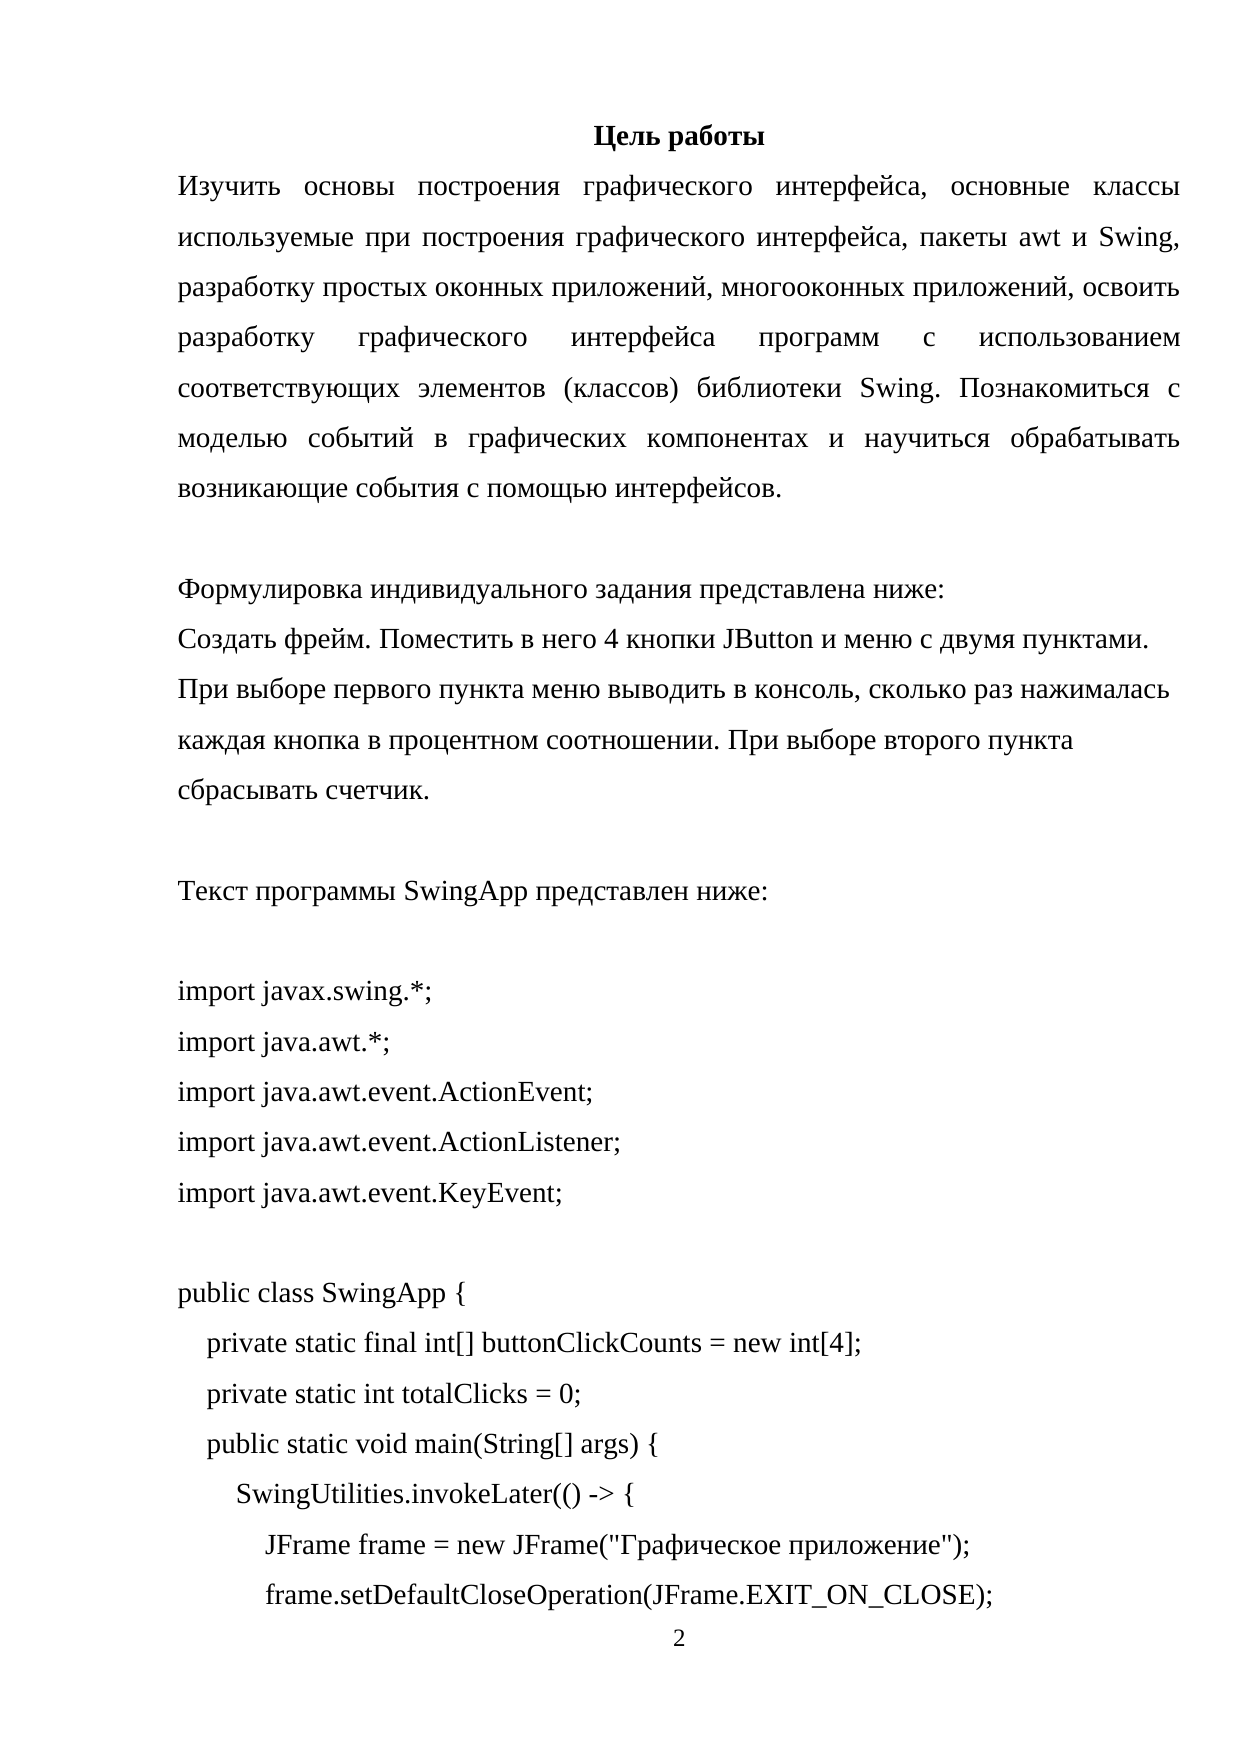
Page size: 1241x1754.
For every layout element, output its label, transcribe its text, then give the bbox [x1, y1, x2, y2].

text import java.awt.event.KeyEvent; [177, 1175, 1181, 1208]
text import javax.swing.*; [177, 973, 1181, 1007]
text public static void main(String[] args) { [177, 1426, 1181, 1460]
text Цель работы [177, 118, 1181, 152]
text import java.awt.*; [177, 1024, 1181, 1057]
text private static int totalClicks = 0; [177, 1376, 1181, 1409]
text import java.awt.event.ActionEvent; [177, 1074, 1181, 1108]
text JFrame frame = new JFrame("Графическое приложение"); [177, 1527, 1181, 1560]
text Изучить основы построения графического интерфейса, основные классы используемые при построения графического интерфейса, пакеты awt и Swing, разработку простых оконных приложений, многооконных приложений, освоить разработку графического интерфейса программ с использованием соответствующих элементов (классов) библиотеки Swing. Познакомиться с моделью событий в графических компонентах и научиться обрабатывать возникающие события с помощью интерфейсов. [177, 168, 1181, 504]
text import java.awt.event.ActionListener; [177, 1124, 1181, 1158]
text frame.setDefaultCloseOperation(JFrame.EXIT_ON_CLOSE); [177, 1577, 1181, 1611]
text SwingUtilities.invokeLater(() -> { [177, 1477, 1181, 1510]
text public class SwingApp { [177, 1275, 1181, 1309]
text Текст программы SwingApp представлен ниже: [177, 873, 1181, 906]
text Формулировка индивидуального задания представлена ниже: [177, 571, 1181, 604]
text Создать фрейм. Поместить в него 4 кнопки JButton и меню с двумя пунктами. При выборе первого пункта меню выводить в консоль, сколько раз нажималась каждая кнопка в процентном соотношении. При выборе второго пункта сбрасывать счетчик. [177, 621, 1181, 806]
text private static final int[] buttonClickCounts = new int[4]; [177, 1326, 1181, 1359]
